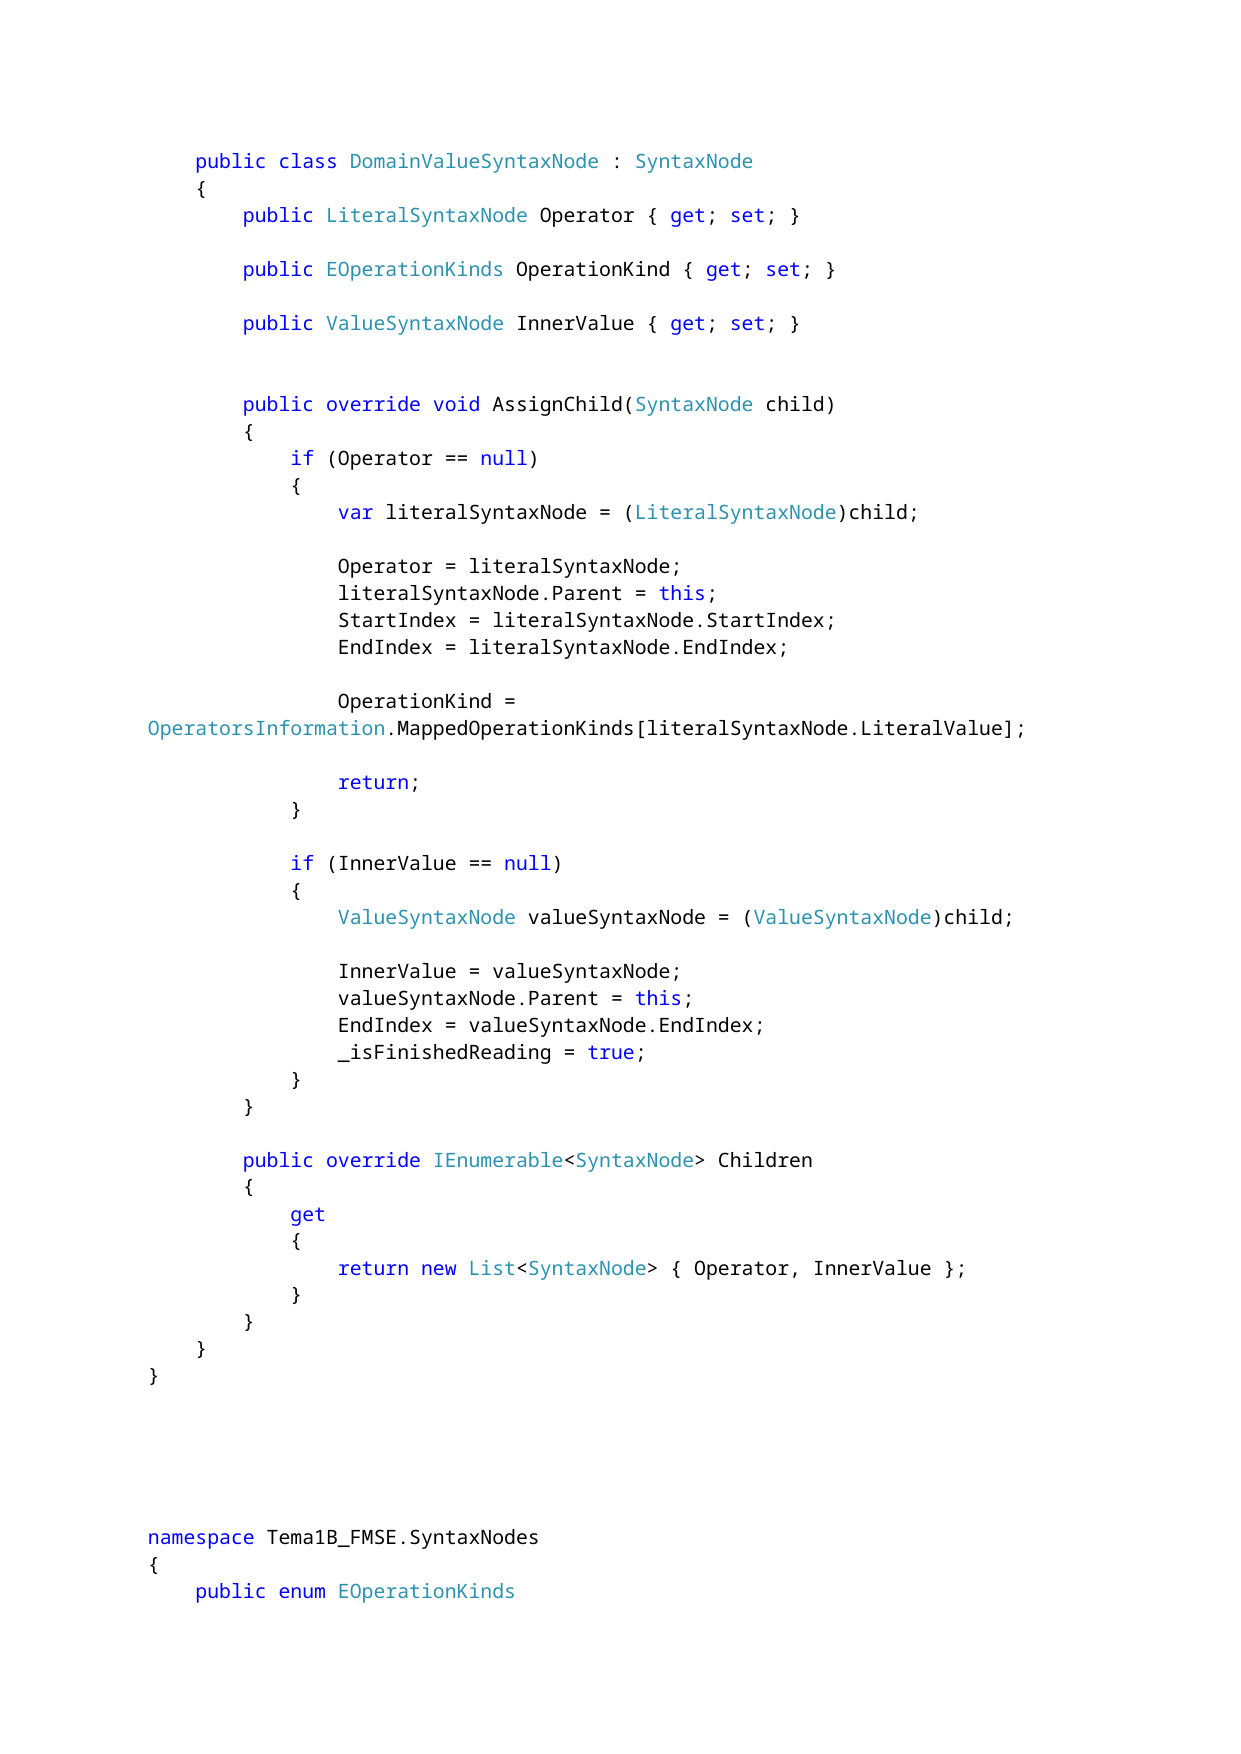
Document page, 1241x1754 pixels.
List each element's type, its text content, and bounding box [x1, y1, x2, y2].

text if (Operator == null) [148, 444, 1093, 471]
text var literalSyntaxNode = (LiteralSyntaxNode)child; [148, 498, 1093, 525]
text namespace Tema1B_FMSE.SyntaxNodes [148, 1523, 1093, 1551]
text OperationKind = OperatorsInformation.MappedOperationKinds[literalSyntaxNode.LiteralValue]; [148, 687, 1093, 741]
text _isFinishedReading = true; [148, 1038, 1093, 1065]
text EndIndex = literalSyntaxNode.EndIndex; [148, 633, 1093, 660]
text return new List<SyntaxNode> { Operator, InnerValue }; [148, 1254, 1093, 1281]
text get [148, 1200, 1093, 1227]
text { [148, 876, 1093, 903]
text { [148, 1551, 1093, 1577]
text public ValueSyntaxNode InnerValue { get; set; } [148, 309, 1093, 336]
text public EOperationKinds OperationKind { get; set; } [148, 256, 1093, 282]
text { [148, 1173, 1093, 1200]
text public override void AssignChild(SyntaxNode child) [148, 390, 1093, 417]
text if (InnerValue == null) [148, 849, 1093, 876]
text StartIndex = literalSyntaxNode.StartIndex; [148, 606, 1093, 633]
text } [148, 1308, 1093, 1335]
text } [148, 1092, 1093, 1119]
text public class DomainValueSyntaxNode : SyntaxNode [148, 148, 1093, 174]
text } [148, 795, 1093, 822]
text } [148, 1335, 1093, 1362]
text return; [148, 768, 1093, 795]
text { [148, 417, 1093, 444]
text public LiteralSyntaxNode Operator { get; set; } [148, 202, 1093, 228]
text ValueSyntaxNode valueSyntaxNode = (ValueSyntaxNode)child; [148, 903, 1093, 930]
text Operator = literalSyntaxNode; [148, 552, 1093, 579]
text } [148, 1065, 1093, 1092]
text EndIndex = valueSyntaxNode.EndIndex; [148, 1011, 1093, 1038]
text public enum EOperationKinds [148, 1577, 1093, 1604]
text valueSyntaxNode.Parent = this; [148, 984, 1093, 1011]
text InnerValue = valueSyntaxNode; [148, 957, 1093, 984]
text { [148, 174, 1093, 202]
text { [148, 471, 1093, 498]
text } [148, 1362, 1093, 1389]
text literalSyntaxNode.Parent = this; [148, 579, 1093, 606]
text } [148, 1281, 1093, 1308]
text public override IEnumerable<SyntaxNode> Children [148, 1146, 1093, 1173]
text { [148, 1227, 1093, 1254]
